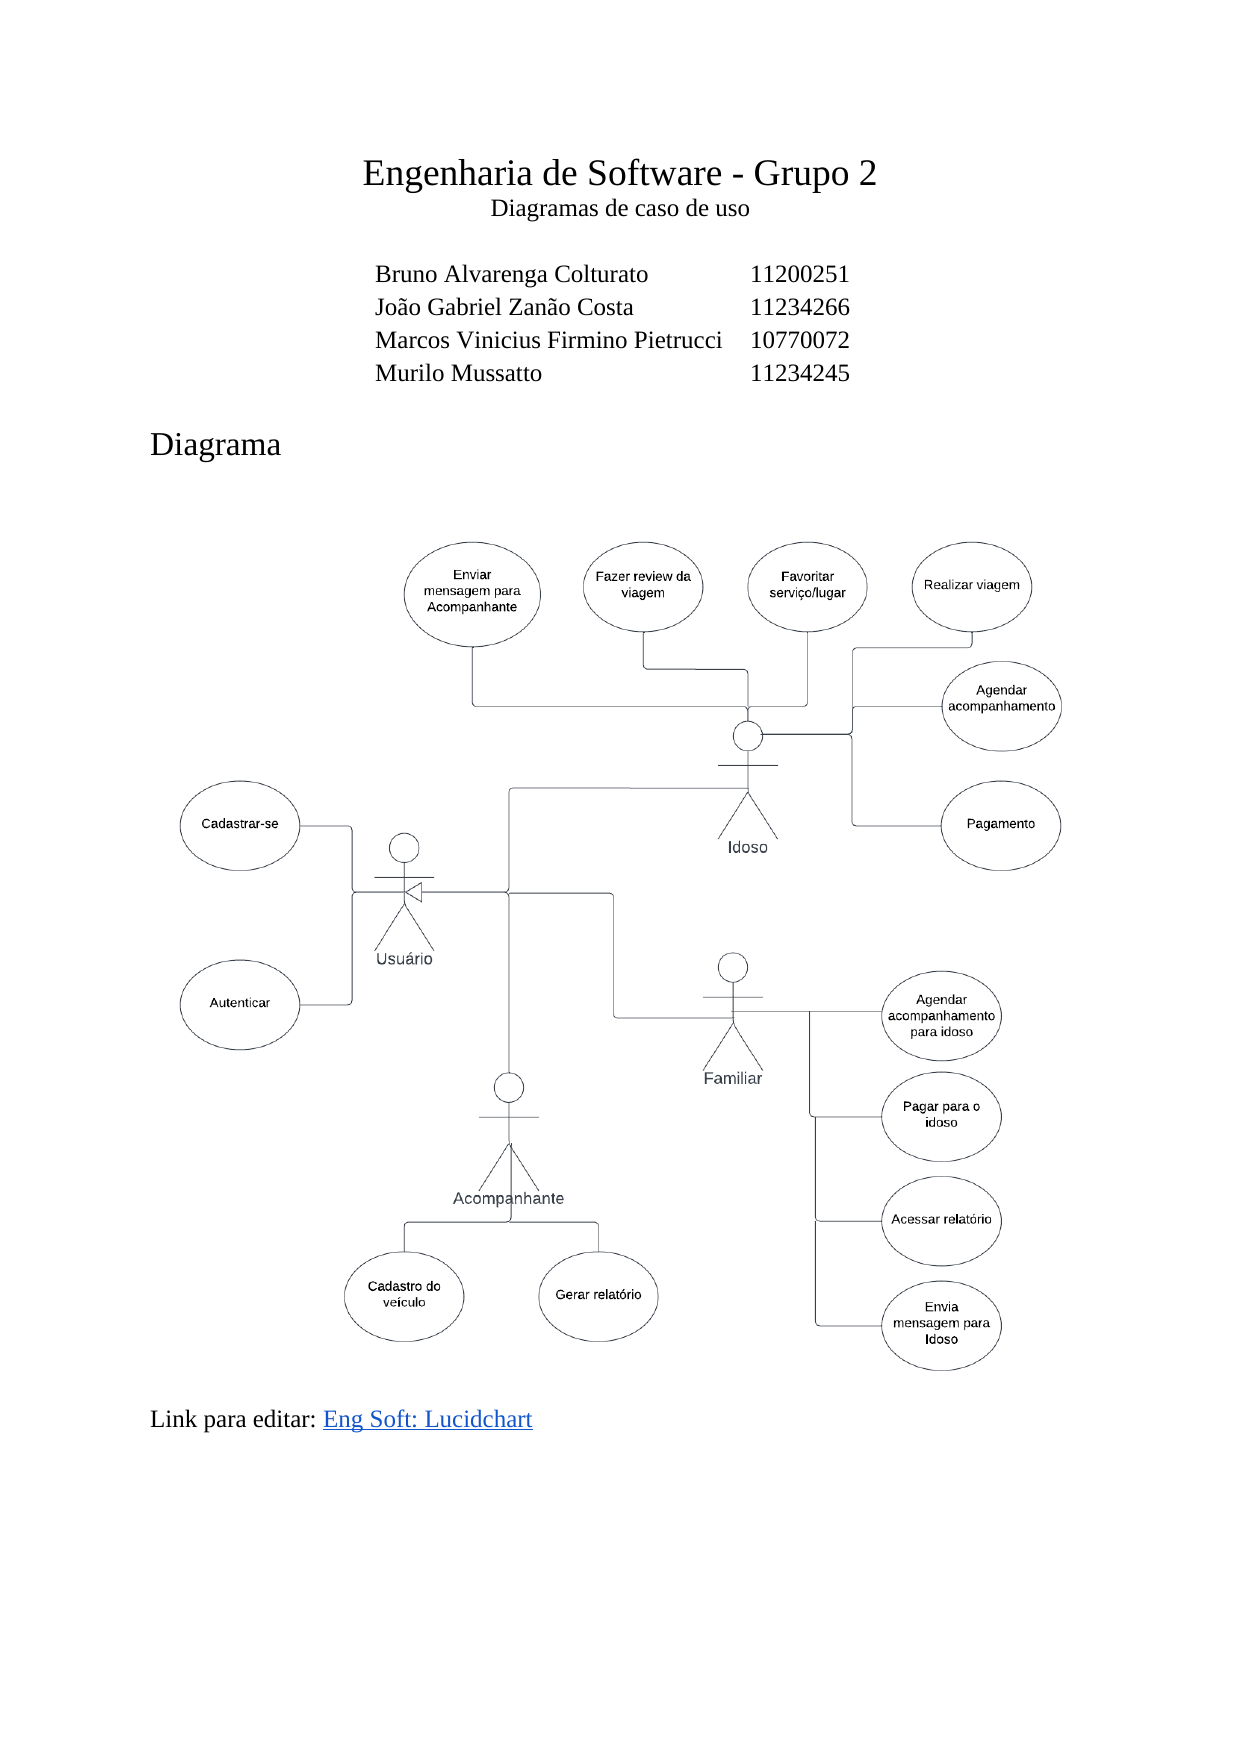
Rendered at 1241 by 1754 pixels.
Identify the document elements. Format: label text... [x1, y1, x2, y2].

subtitle Engenharia de Software - Grupo 2 [150, 150, 1090, 193]
text Diagramas de caso de uso [150, 193, 1090, 222]
text Diagrama [150, 424, 1090, 463]
text Bruno Alvarenga Colturato 11200251 [300, 259, 1090, 288]
text Murilo Mussatto 11234245 [375, 358, 1090, 387]
text Marcos Vinicius Firmino Pietrucci 10770072 [375, 325, 1090, 354]
text Link para editar: Eng Soft: Lucidchart [150, 1404, 1090, 1432]
text João Gabriel Zanão Costa 11234266 [375, 292, 1090, 321]
picture [150, 512, 1091, 1400]
